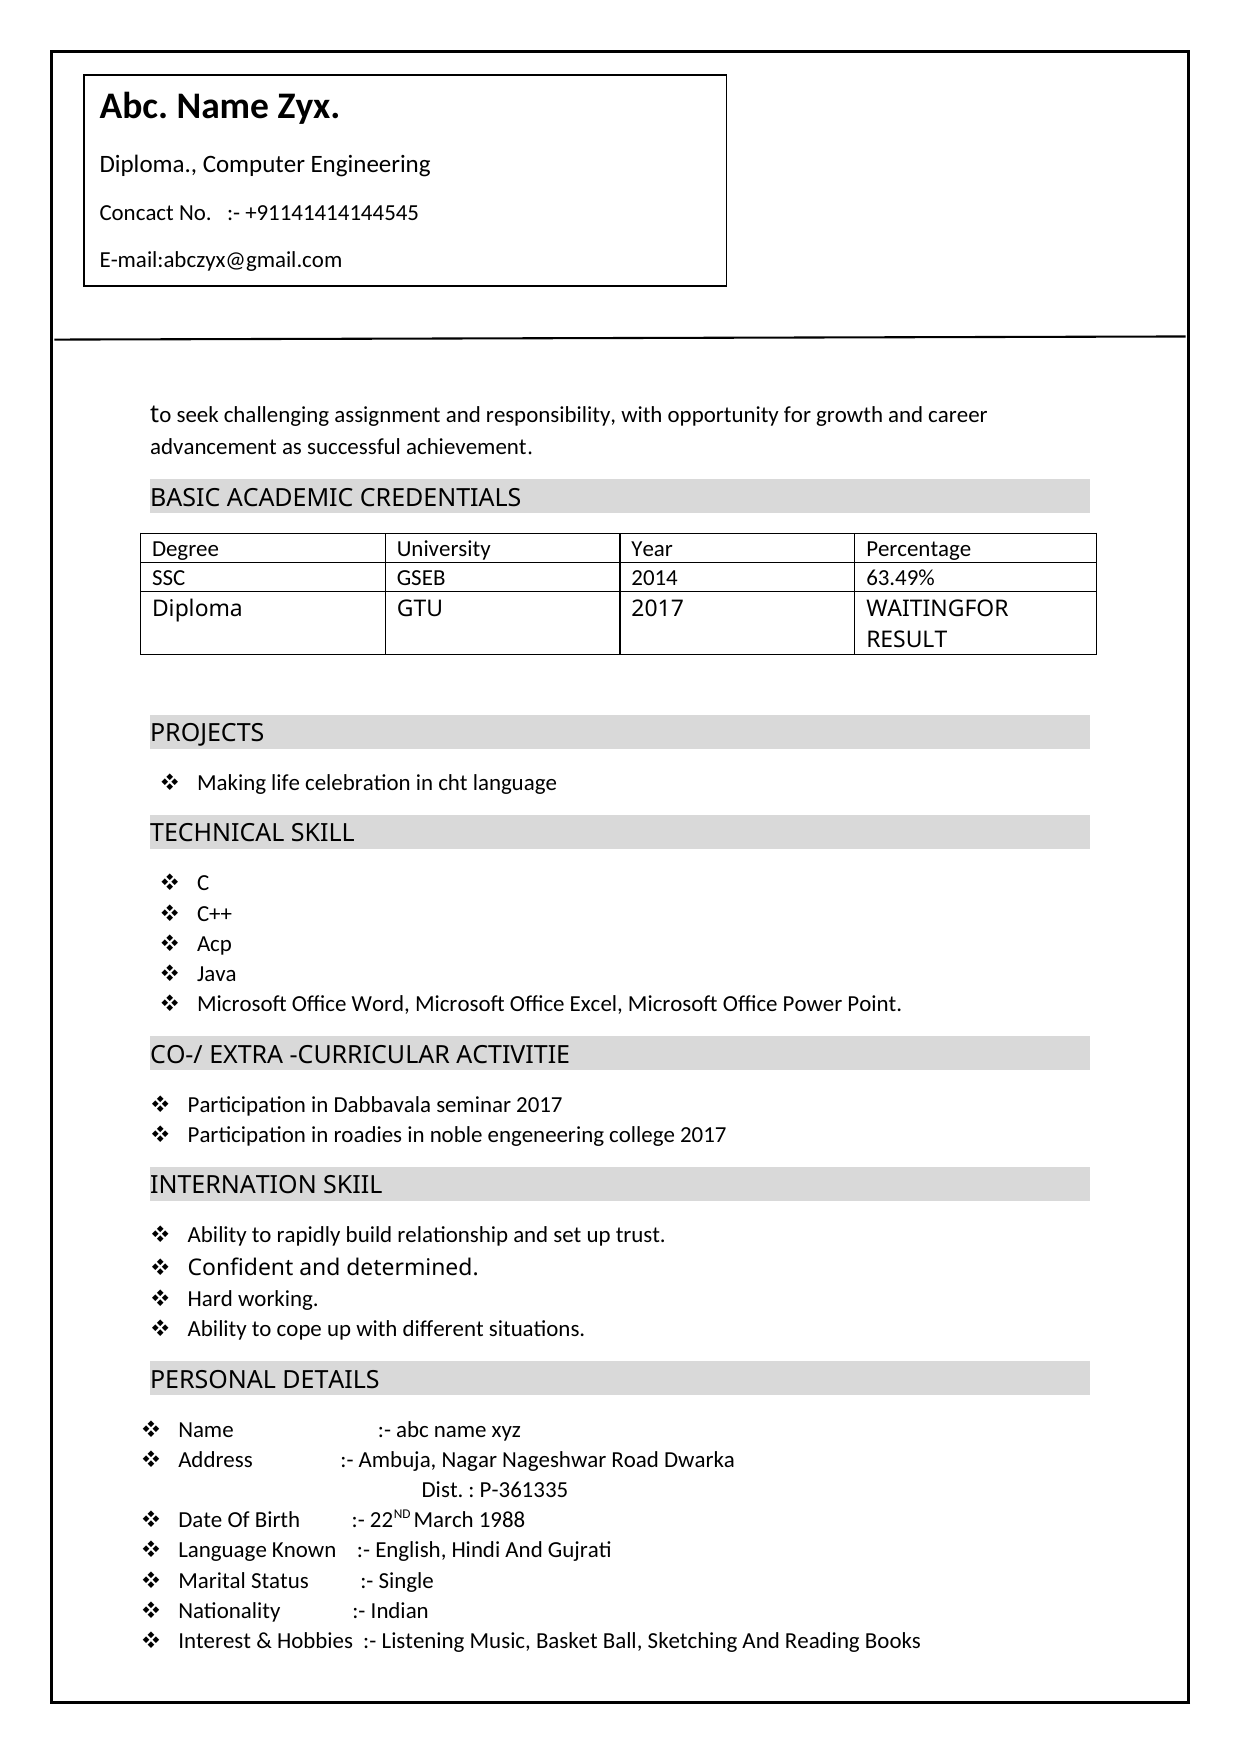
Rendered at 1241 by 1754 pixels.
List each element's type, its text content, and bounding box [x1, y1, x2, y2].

text BASIC ACADEMIC CREDENTIALS [150, 479, 1090, 513]
list Ability to rapidly build relationship and set up trust. [150, 1220, 1090, 1248]
table_cell GSEB [386, 563, 619, 591]
table_header Percentage [855, 534, 1096, 562]
list Dist. : P-361335 [187, 1475, 1090, 1503]
text INTERNATION SKIIL [150, 1167, 1090, 1201]
list C++ [159, 899, 1090, 927]
table_cell 63.49% [855, 563, 1096, 591]
list Microsoft Office Word, Microsoft Office Excel, Microsoft Office Power Point. [159, 989, 1090, 1017]
list Date Of Birth :- 22ND March 1988 [141, 1505, 1090, 1533]
list Java [159, 959, 1090, 987]
list Acp [159, 929, 1090, 957]
list Marital Status :- Single [141, 1566, 1090, 1594]
table_header Year [621, 534, 854, 562]
list C [159, 868, 1090, 897]
list Participation in Dabbavala seminar 2017 [150, 1090, 1090, 1118]
table_cell WAITINGFOR RESULT [855, 592, 1096, 654]
table_cell GTU [386, 592, 619, 654]
table_header University [386, 534, 619, 562]
list Name :- abc name xyz [141, 1415, 1090, 1443]
table_cell 2017 [621, 592, 854, 654]
text TECHNICAL SKILL [150, 815, 1090, 849]
list Interest & Hobbies :- Listening Music, Basket Ball, Sketching And Reading Books [141, 1626, 1090, 1654]
text PROJECTS [150, 715, 1090, 749]
list Address :- Ambuja, Nagar Nageshwar Road Dwarka [141, 1445, 1090, 1473]
table_header Degree [141, 534, 385, 562]
table_cell 2014 [621, 563, 854, 591]
list Confident and determined. [150, 1250, 1090, 1282]
text PERSONAL DETAILS [150, 1361, 1090, 1395]
list Nationality :- Indian [141, 1596, 1090, 1624]
table_cell SSC [141, 563, 385, 591]
table_cell Diploma [141, 592, 385, 654]
list Participation in roadies in noble engeneering college 2017 [150, 1120, 1090, 1148]
list Making life celebration in cht language [159, 768, 1090, 796]
text to seek challenging assignment and responsibility, with opportunity for growth and career advancement as successful achievement. [150, 396, 1090, 460]
text CO-/ EXTRA -CURRICULAR ACTIVITIE [150, 1036, 1090, 1070]
list Ability to cope up with different situations. [150, 1314, 1090, 1342]
list Language Known :- English, Hindi And Gujrati [141, 1536, 1090, 1563]
list Hard working. [150, 1284, 1090, 1312]
